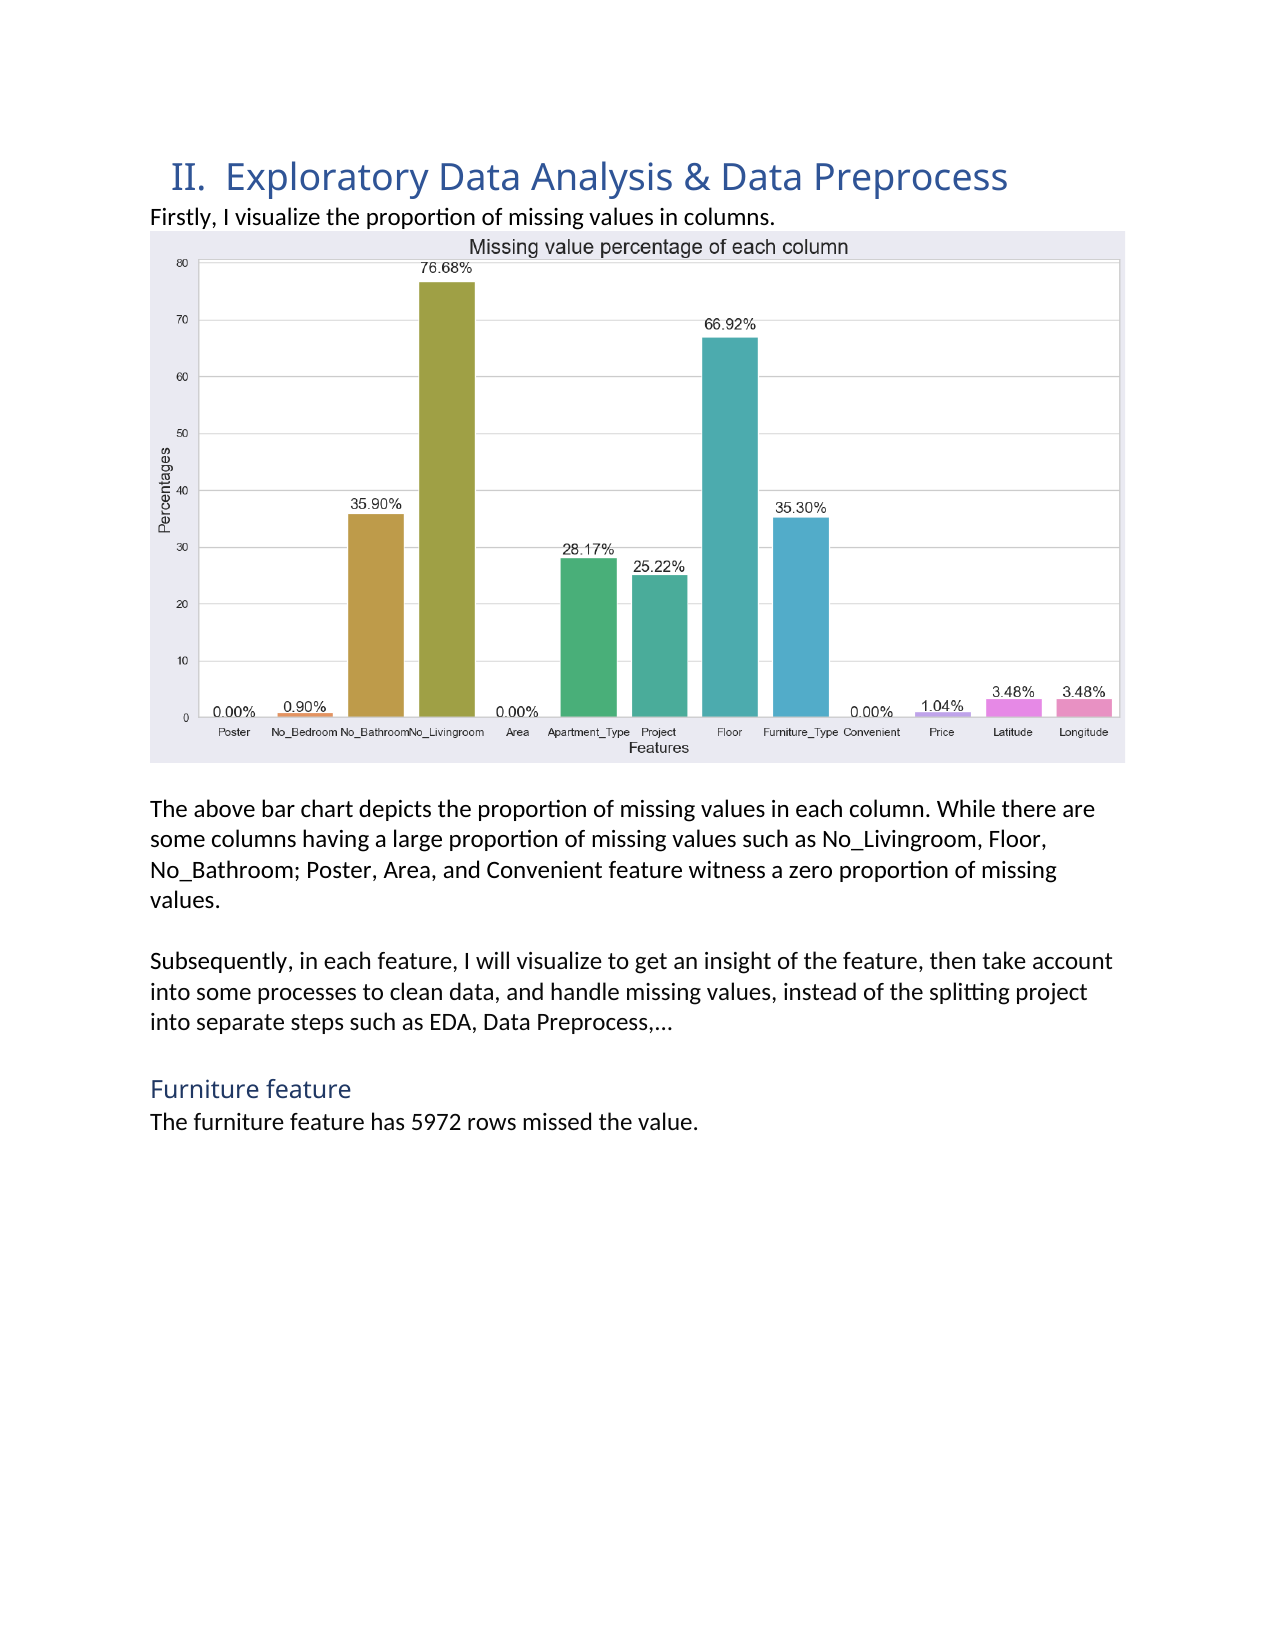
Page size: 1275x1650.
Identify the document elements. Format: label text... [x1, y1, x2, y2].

picture [150, 231, 1125, 763]
subtitle Furniture feature [150, 1072, 1125, 1106]
text Subsequently, in each feature, I will visualize to get an insight of the feature, then take account into some processes to clean data, and handle missing values, instead of the splitting project into separate steps such as EDA, Data Preprocess,... [150, 946, 1125, 1037]
text Firstly, I visualize the proportion of missing values in columns. [150, 201, 1125, 231]
text The above bar chart depicts the proportion of missing values in each column. While there are some columns having a large proportion of missing values such as No_Livingroom, Floor, No_Bathroom; Poster, Area, and Convenient feature witness a zero proportion of missing values. [150, 793, 1125, 915]
subtitle Exploratory Data Analysis & Data Preprocess [206, 150, 1125, 201]
text The furniture feature has 5972 rows missed the value. [150, 1106, 1125, 1136]
